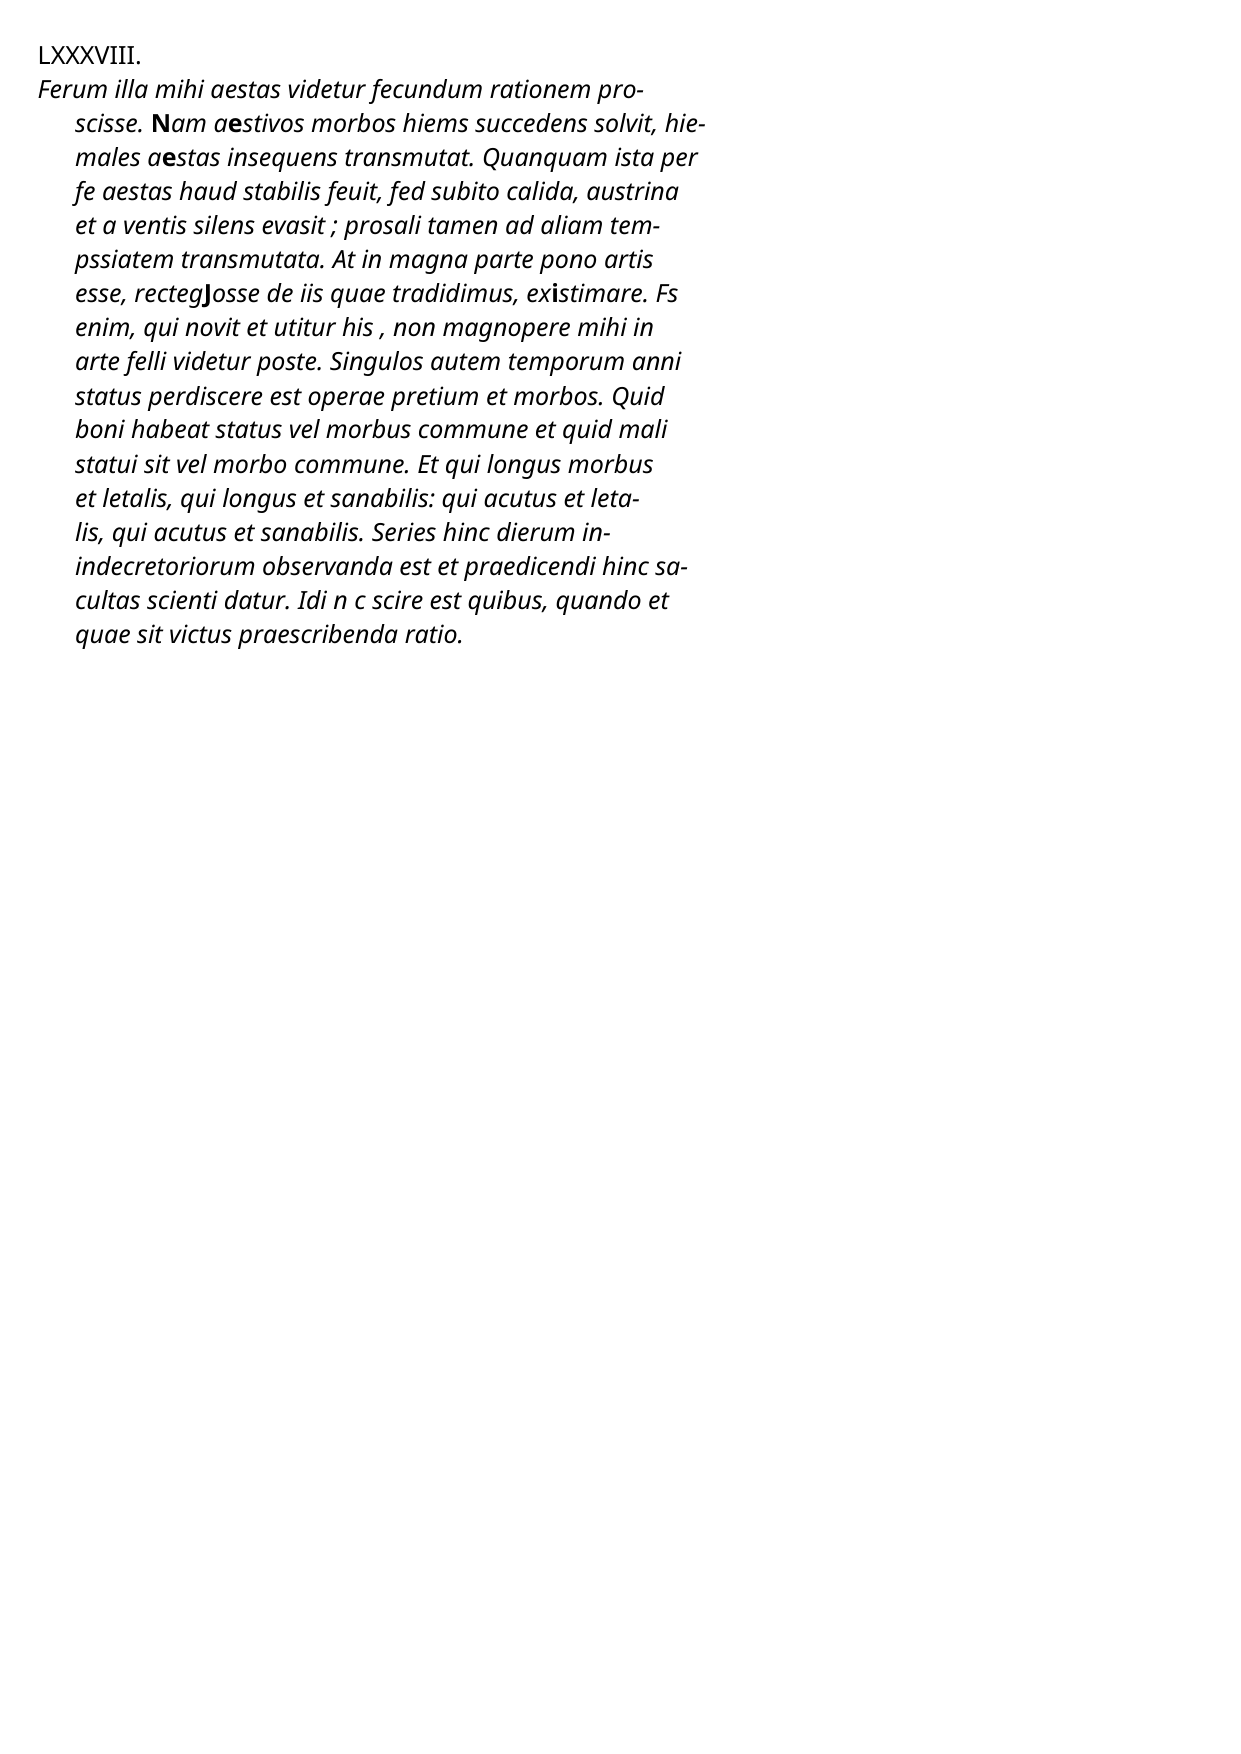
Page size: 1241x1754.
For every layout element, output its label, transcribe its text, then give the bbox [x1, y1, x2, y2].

text LXXXVIII. [37, 37, 1203, 72]
text Ferum illa mihi aestas videtur fecundum rationem pro- scisse. Nam aestivos morbos hiems succedens solvit, hie- males aestas insequens transmutat. Quanquam ista per fe aestas haud stabilis feuit, fed subito calida, austrina et a ventis silens evasit ; prosali tamen ad aliam tem- pssiatem transmutata. At in magna parte pono artis esse, rectegJosse de iis quae tradidimus, existimare. Fs enim, qui novit et utitur his , non magnopere mihi in arte felli videtur poste. Singulos autem temporum anni status perdiscere est operae pretium et morbos. Quid boni habeat status vel morbus commune et quid mali statui sit vel morbo commune. Et qui longus morbus et letalis, qui longus et sanabilis: qui acutus et leta- lis, qui acutus et sanabilis. Series hinc dierum in- indecretoriorum observanda est et praedicendi hinc sa- cultas scienti datur. Idi n c scire est quibus, quando et quae sit victus praescribenda ratio. [37, 72, 1203, 651]
